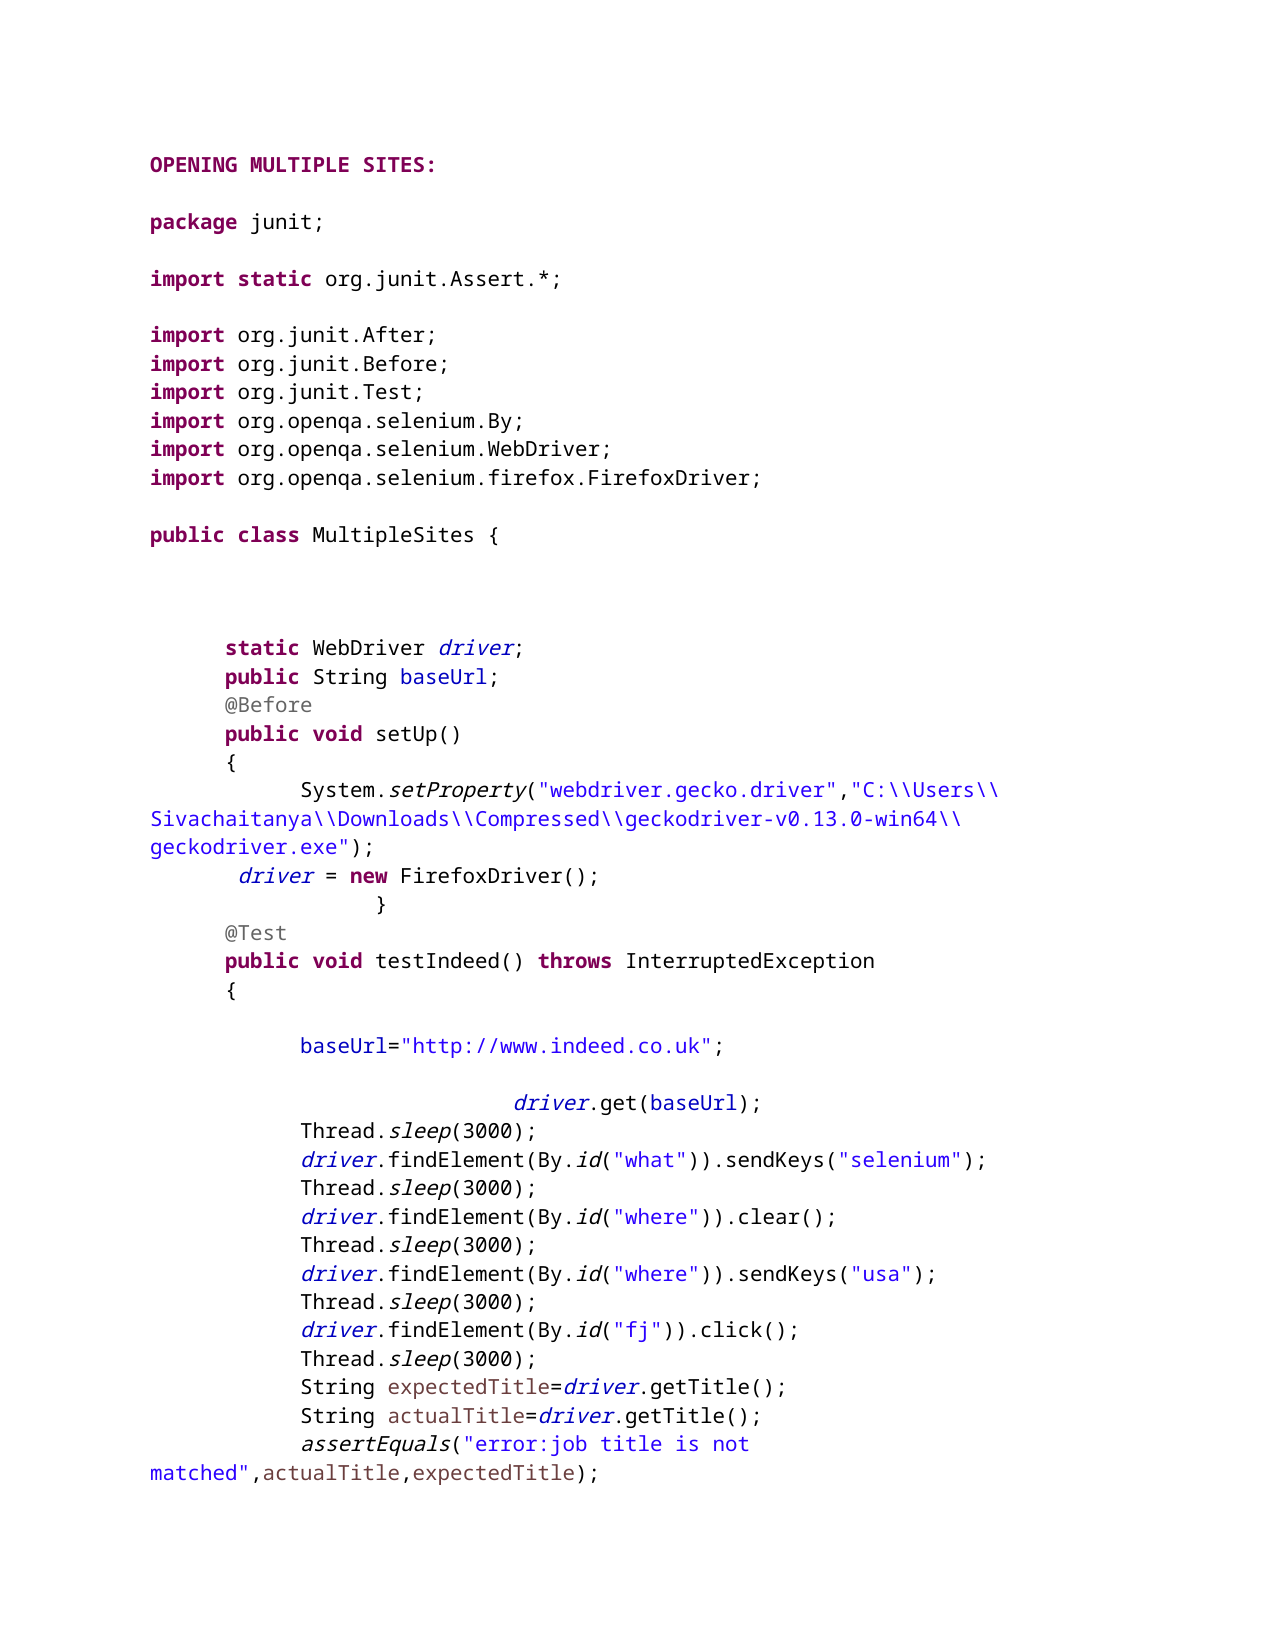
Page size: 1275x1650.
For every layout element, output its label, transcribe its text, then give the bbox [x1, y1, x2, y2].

text baseUrl="http://www.indeed.co.uk"; [150, 1031, 1125, 1059]
text package junit; [150, 207, 1125, 235]
text driver.findElement(By.id("where")).sendKeys("usa"); [150, 1259, 1125, 1287]
text String expectedTitle=driver.getTitle(); [150, 1372, 1125, 1401]
text assertEquals("error:job title is not matched",actualTitle,expectedTitle); [150, 1429, 1125, 1486]
text import org.openqa.selenium.By; [150, 406, 1125, 434]
text public String baseUrl; [150, 662, 1125, 690]
text @Test [150, 918, 1125, 946]
text driver.findElement(By.id("where")).clear(); [150, 1202, 1125, 1230]
text public void testIndeed() throws InterruptedException [150, 946, 1125, 975]
text import org.openqa.selenium.WebDriver; [150, 434, 1125, 463]
text { [150, 975, 1125, 1003]
text OPENING MULTIPLE SITES: [150, 150, 1125, 178]
text Thread.sleep(3000); [150, 1173, 1125, 1202]
text String actualTitle=driver.getTitle(); [150, 1401, 1125, 1429]
text Thread.sleep(3000); [150, 1344, 1125, 1372]
text import org.junit.Before; [150, 349, 1125, 377]
text } [150, 889, 1125, 918]
text driver.get(baseUrl); [150, 1088, 1125, 1116]
text import org.junit.Test; [150, 377, 1125, 406]
text driver.findElement(By.id("what")).sendKeys("selenium"); [150, 1145, 1125, 1173]
text { [150, 747, 1125, 776]
text import org.junit.After; [150, 321, 1125, 349]
text Thread.sleep(3000); [150, 1230, 1125, 1259]
text @Before [150, 690, 1125, 719]
text System.setProperty("webdriver.gecko.driver","C:\\Users\\Sivachaitanya\\Downloads\\Compressed\\geckodriver-v0.13.0-win64\\geckodriver.exe"); [150, 776, 1125, 861]
text import org.openqa.selenium.firefox.FirefoxDriver; [150, 463, 1125, 491]
text static WebDriver driver; [150, 633, 1125, 662]
text Thread.sleep(3000); [150, 1116, 1125, 1145]
text driver.findElement(By.id("fj")).click(); [150, 1316, 1125, 1344]
text public class MultipleSites { [150, 520, 1125, 548]
text import static org.junit.Assert.*; [150, 264, 1125, 292]
text Thread.sleep(3000); [150, 1287, 1125, 1316]
text public void setUp() [150, 719, 1125, 747]
text driver = new FirefoxDriver(); [150, 861, 1125, 889]
